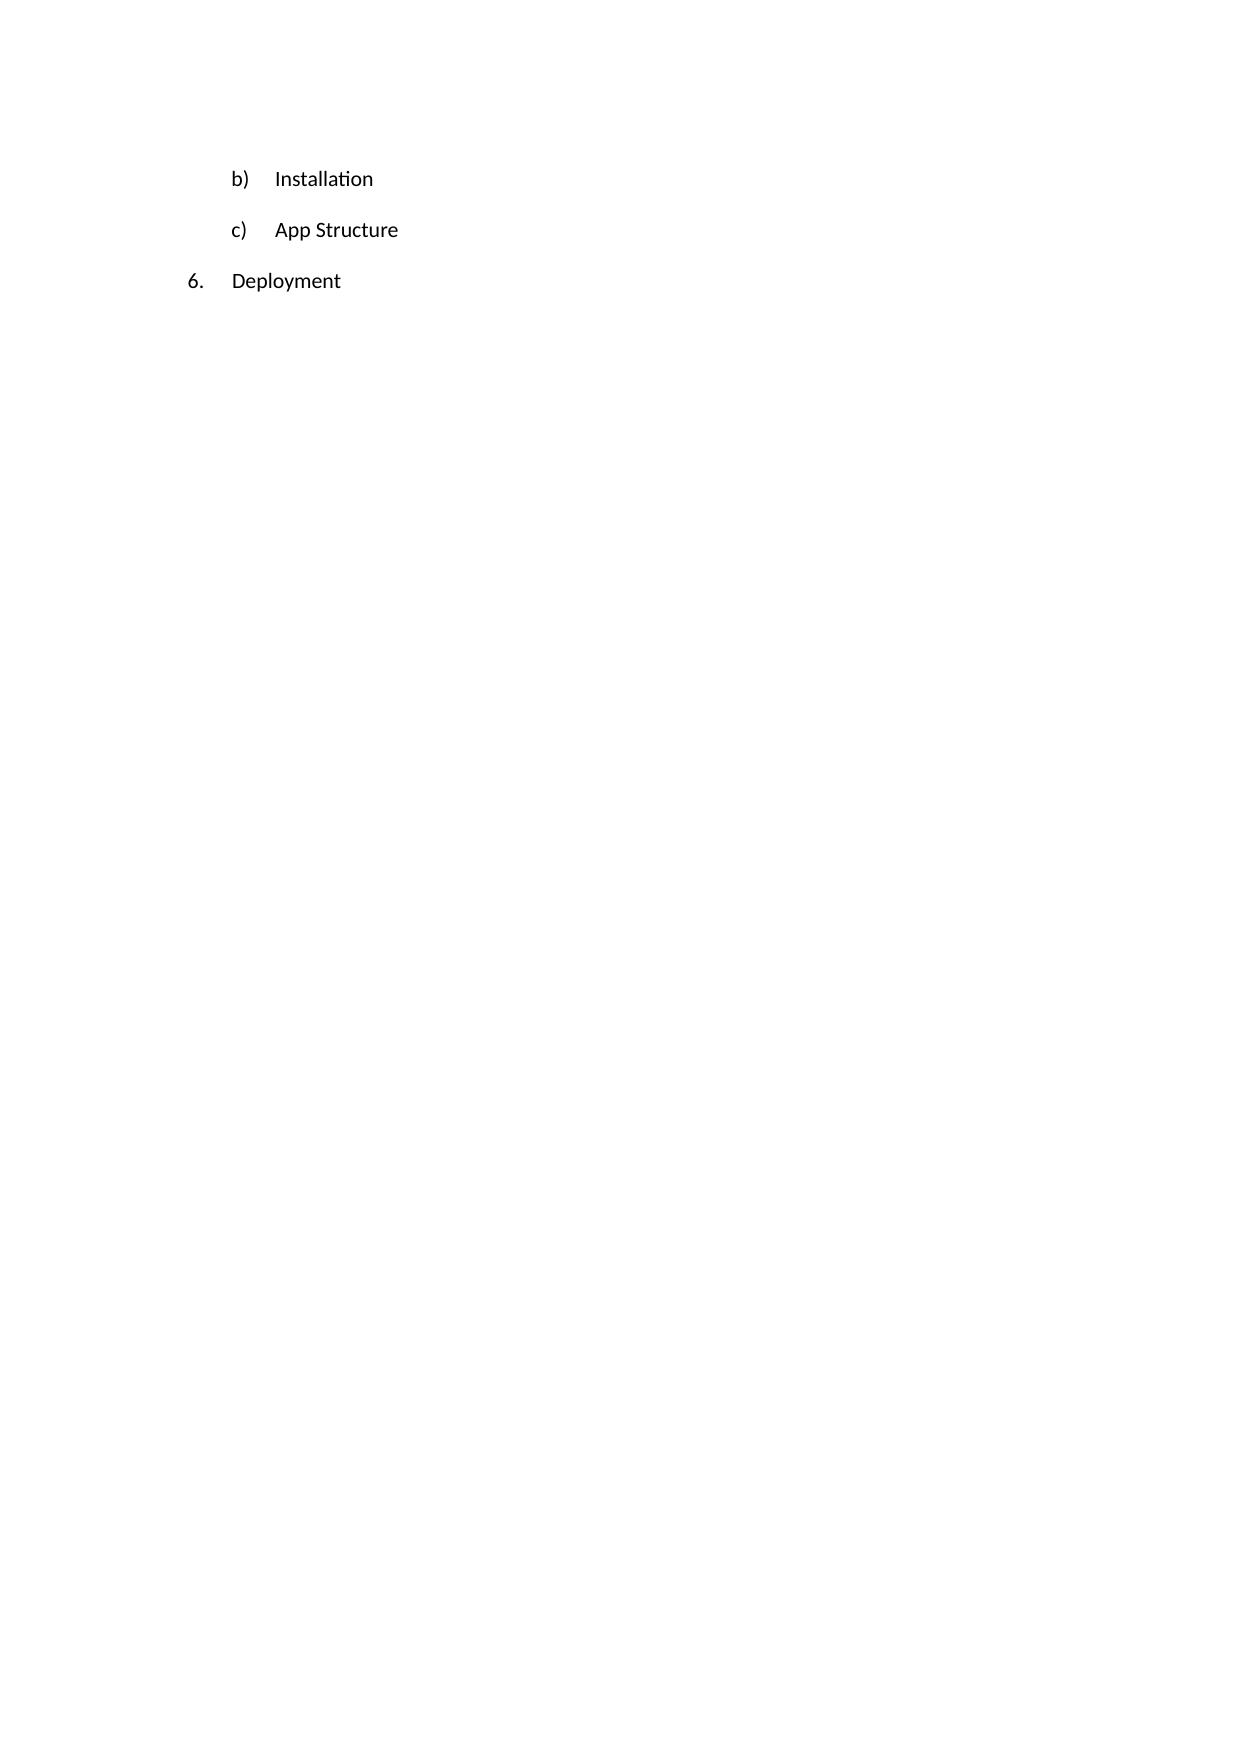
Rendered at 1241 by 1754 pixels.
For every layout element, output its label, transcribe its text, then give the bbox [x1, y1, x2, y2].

list Installation [187, 162, 1053, 194]
list App Structure [187, 213, 1053, 246]
list Deployment [187, 264, 1053, 297]
